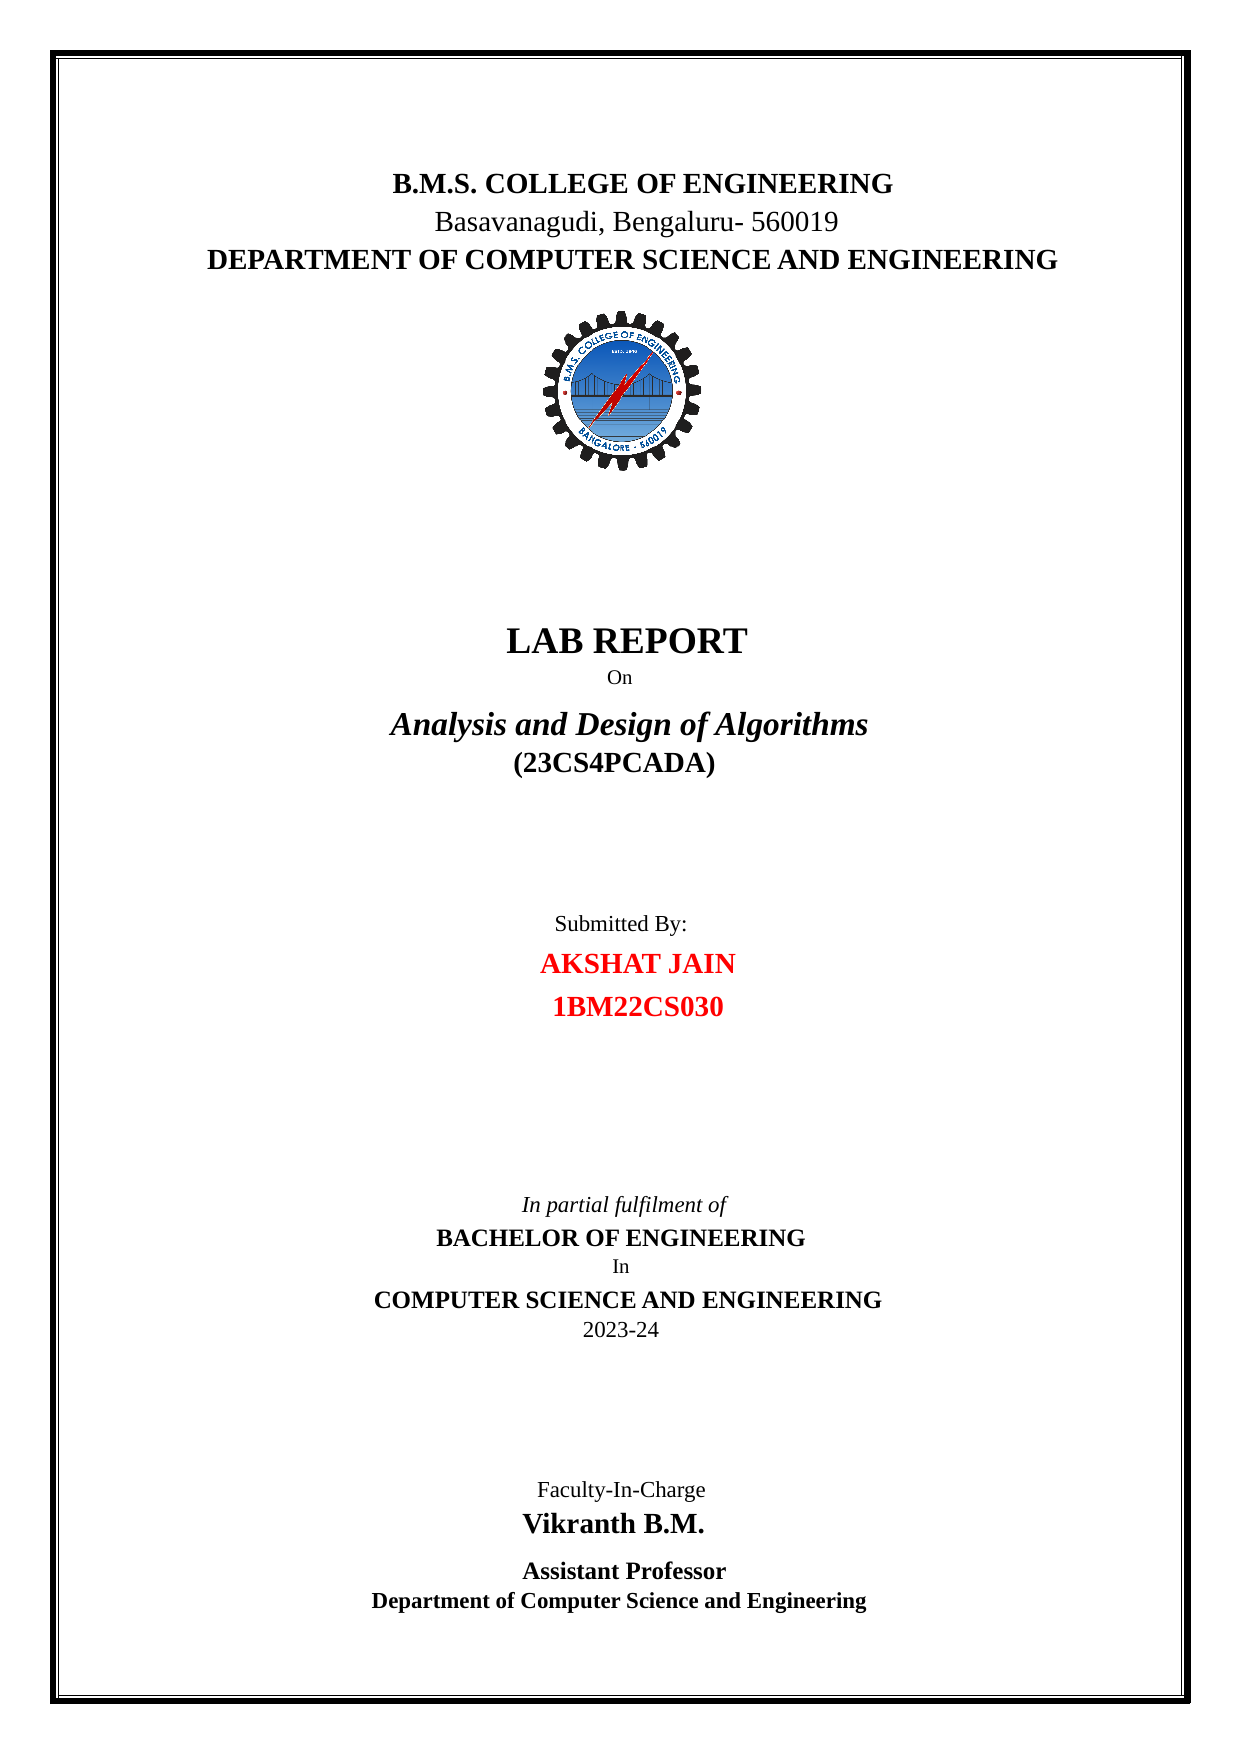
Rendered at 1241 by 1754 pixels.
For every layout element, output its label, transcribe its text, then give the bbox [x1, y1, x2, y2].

subtitle (23CS4PCADA) [148, 745, 1127, 779]
text In [148, 1254, 664, 1278]
text Analysis and Design of Algorithms [150, 704, 1127, 742]
subtitle COMPUTER SCIENCE AND ENGINEERING [148, 1285, 1127, 1314]
picture [538, 311, 703, 474]
text On [148, 665, 664, 689]
text B.M.S. COLLEGE OF ENGINEERING [148, 166, 1127, 199]
text 2023-24 [104, 1316, 1080, 1342]
text 1BM22CS030 [148, 989, 1127, 1023]
text AKSHAT JAIN [148, 946, 1127, 979]
subtitle DEPARTMENT OF COMPUTER SCIENCE AND ENGINEERING [148, 242, 1127, 276]
text Faculty-In-Charge [104, 1477, 1127, 1503]
text Vikranth B.M. [102, 1506, 1125, 1540]
text Department of Computer Science and Engineering [148, 1587, 1127, 1613]
text Submitted By: [148, 910, 1127, 936]
text BACHELOR OF ENGINEERING [148, 1223, 1127, 1251]
text Basavanagudi, Bengaluru- 560019 [150, 204, 1127, 238]
text LAB REPORT [150, 618, 1127, 662]
text In partial fulfilment of [150, 1191, 1127, 1217]
subtitle Assistant Professor [148, 1556, 1127, 1584]
